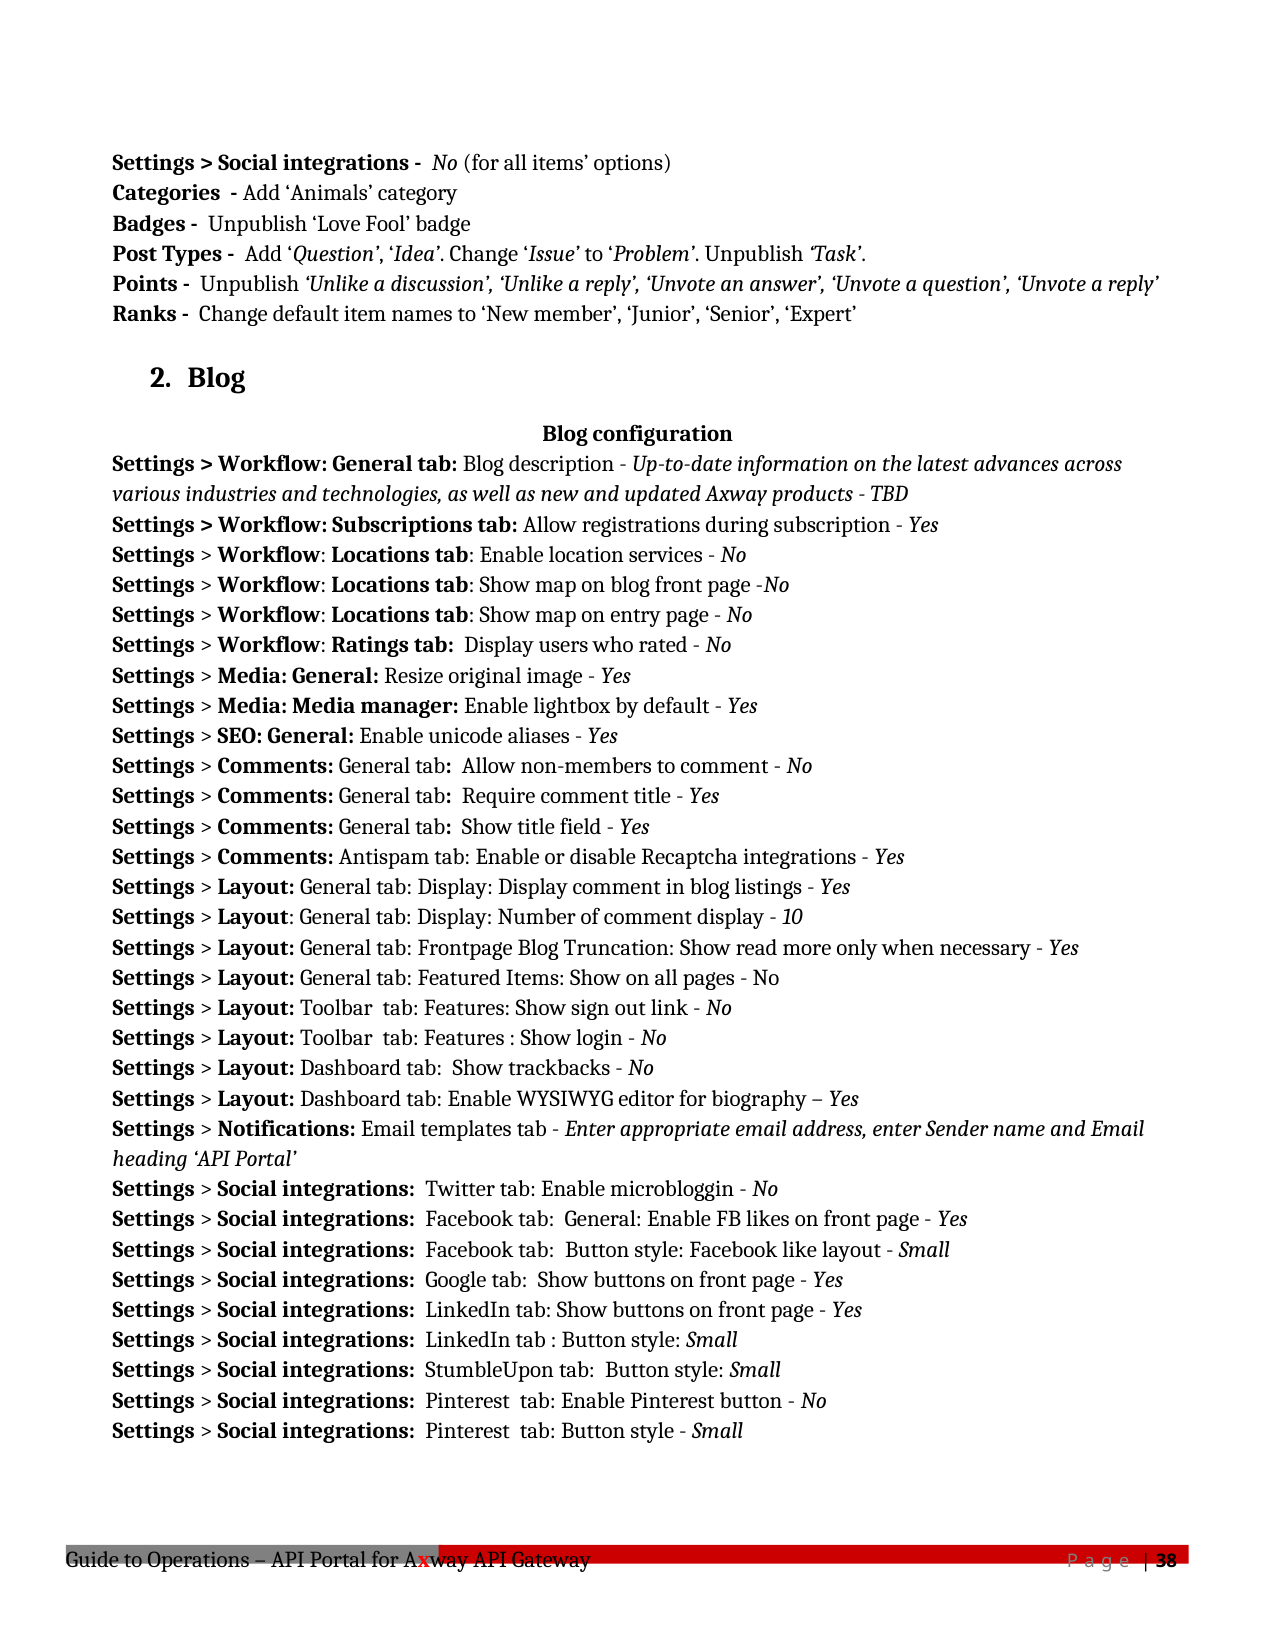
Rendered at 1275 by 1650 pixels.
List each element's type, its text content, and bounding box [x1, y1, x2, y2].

list Blog [150, 361, 1162, 395]
text Settings > Layout: Toolbar tab: Features : Show login - No [112, 1025, 1162, 1051]
text Settings > Workflow: Locations tab: Show map on entry page - No [112, 602, 1162, 628]
text Categories - Add ‘Animals’ category [112, 180, 1162, 207]
text Settings > Workflow: General tab: Blog description - Up-to-date information on the latest advances across various industries and technologies, as well as new and updated Axway products - TBD [112, 451, 1162, 508]
text Ranks - Change default item names to ‘New member’, ‘Junior’, ‘Senior’, ‘Expert’ [112, 301, 1162, 327]
text Settings > Layout: General tab: Frontpage Blog Truncation: Show read more only when necessary - Yes [112, 934, 1162, 961]
text Settings > Comments: Antispam tab: Enable or disable Recaptcha integrations - Yes [112, 844, 1162, 870]
text Settings > Workflow: Locations tab: Show map on blog front page -No [112, 572, 1162, 598]
text Settings > Workflow: Ratings tab: Display users who rated - No [112, 632, 1162, 659]
text Settings > Media: General: Resize original image - Yes [112, 662, 1162, 689]
text Settings > Layout: Toolbar tab: Features: Show sign out link - No [112, 995, 1162, 1021]
text Settings > Layout: Dashboard tab: Enable WYSIWYG editor for biography – Yes [112, 1085, 1162, 1112]
text Settings > SEO: General: Enable unicode aliases - Yes [112, 723, 1162, 749]
text Settings > Social integrations: Facebook tab: General: Enable FB likes on front page - Yes [112, 1206, 1162, 1233]
text Settings > Comments: General tab: Require comment title - Yes [112, 783, 1162, 810]
text Settings > Social integrations: Google tab: Show buttons on front page - Yes [112, 1267, 1162, 1293]
text Blog configuration [112, 421, 1162, 447]
text Settings > Social integrations: Twitter tab: Enable microbloggin - No [112, 1176, 1162, 1202]
text Settings > Social integrations: Facebook tab: Button style: Facebook like layout - Small [112, 1236, 1162, 1263]
text Badges - Unpublish ‘Love Fool’ badge [112, 210, 1162, 237]
text Settings > Layout: General tab: Featured Items: Show on all pages - No [112, 964, 1162, 991]
text Settings > Social integrations: StumbleUpon tab: Button style: Small [112, 1357, 1162, 1384]
text Settings > Layout: General tab: Display: Display comment in blog listings - Yes [112, 874, 1162, 900]
text Settings > Media: Media manager: Enable lightbox by default - Yes [112, 693, 1162, 719]
text Settings > Social integrations: LinkedIn tab : Button style: Small [112, 1327, 1162, 1353]
text Post Types - Add ‘Question’, ‘Idea’. Change ‘Issue’ to ‘Problem’. Unpublish ‘Task’. [112, 241, 1162, 267]
text Settings > Notifications: Email templates tab - Enter appropriate email address, enter Sender name and Email heading ‘API Portal’ [112, 1116, 1162, 1172]
text Settings > Social integrations - No (for all items’ options) [112, 150, 1162, 176]
text Points - Unpublish ‘Unlike a discussion’, ‘Unlike a reply’, ‘Unvote an answer’, ‘Unvote a question’, ‘Unvote a reply’ [112, 271, 1162, 297]
text Settings > Workflow: Subscriptions tab: Allow registrations during subscription - Yes [112, 511, 1162, 538]
text Settings > Workflow: Locations tab: Enable location services - No [112, 542, 1162, 568]
text Settings > Social integrations: Pinterest tab: Button style - Small [112, 1418, 1162, 1444]
text Settings > Social integrations: LinkedIn tab: Show buttons on front page - Yes [112, 1297, 1162, 1323]
text Settings > Social integrations: Pinterest tab: Enable Pinterest button - No [112, 1387, 1162, 1414]
text Settings > Layout: General tab: Display: Number of comment display - 10 [112, 904, 1162, 931]
text Settings > Layout: Dashboard tab: Show trackbacks - No [112, 1055, 1162, 1082]
text Settings > Comments: General tab: Show title field - Yes [112, 813, 1162, 840]
text Settings > Comments: General tab: Allow non-members to comment - No [112, 753, 1162, 779]
